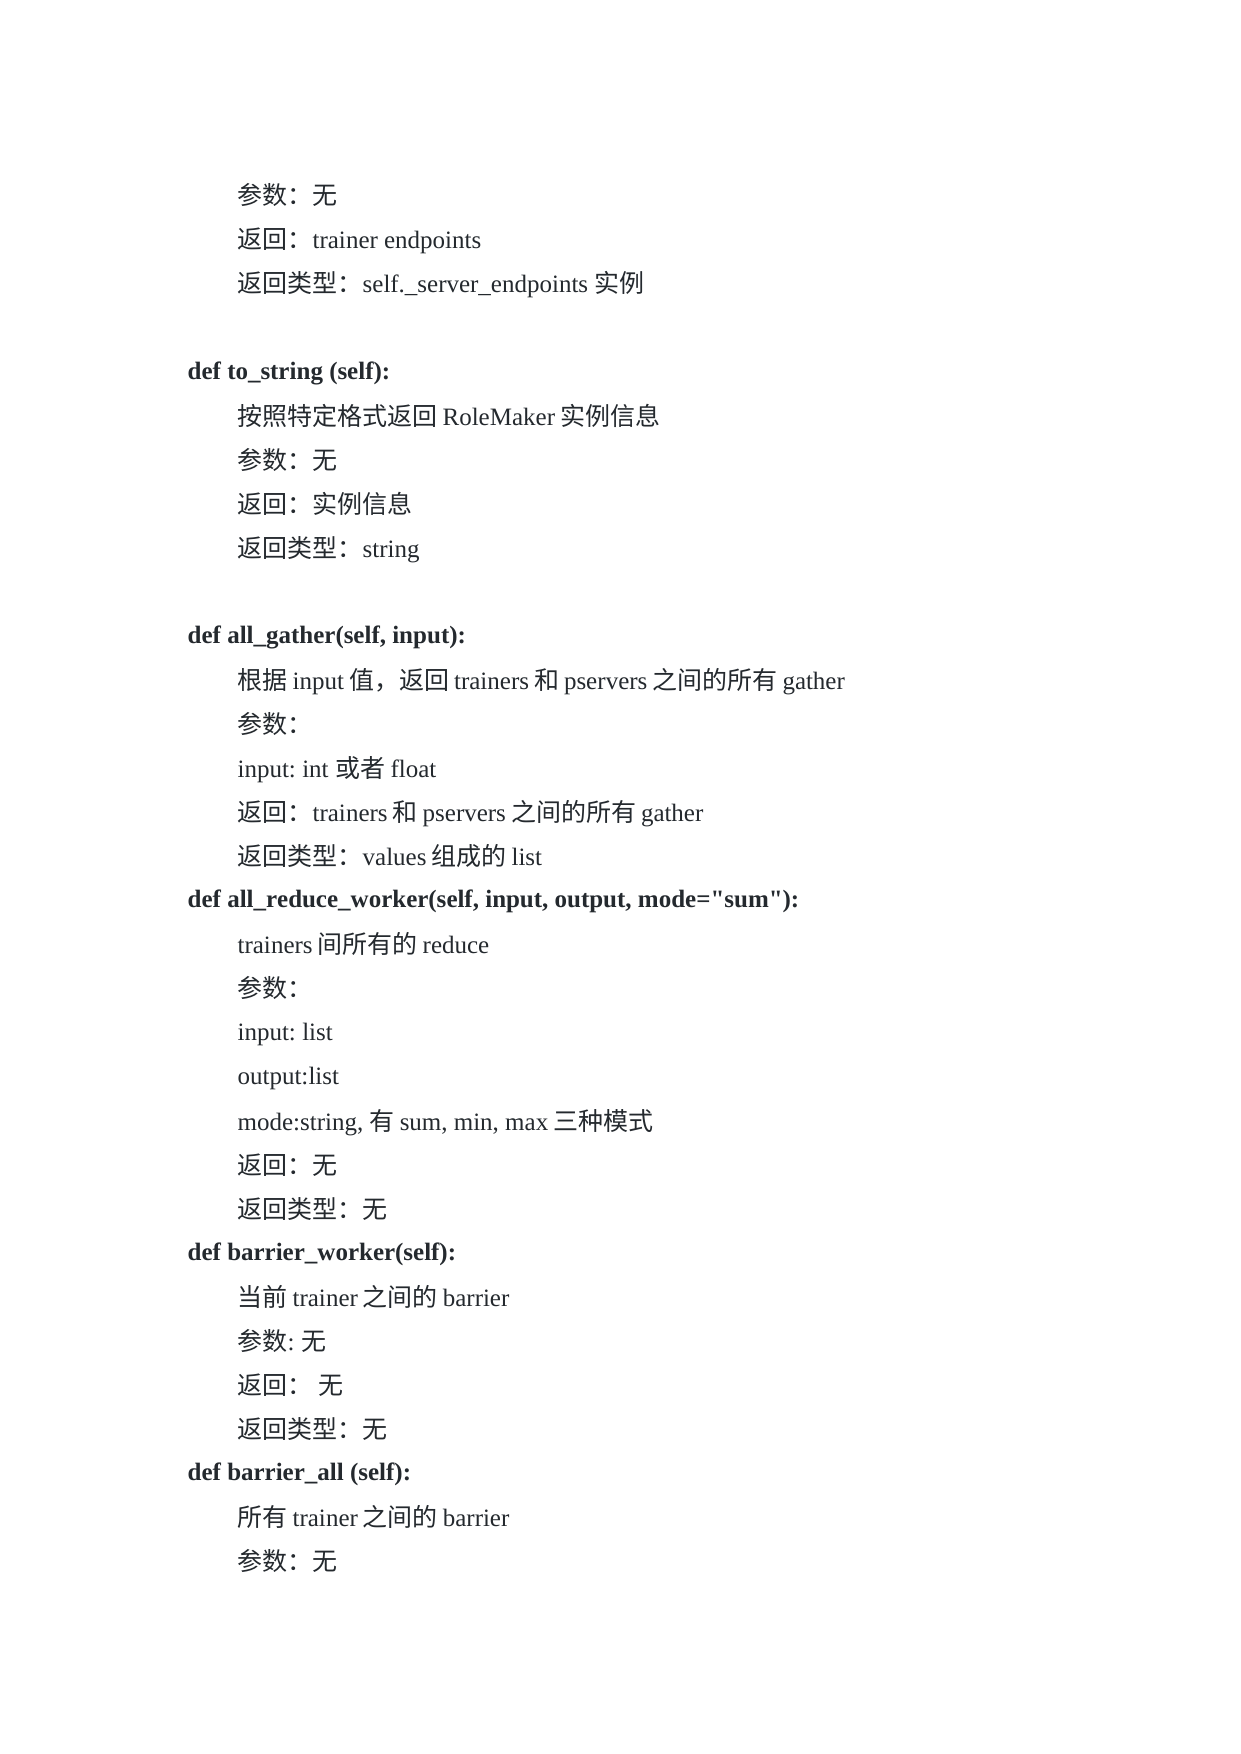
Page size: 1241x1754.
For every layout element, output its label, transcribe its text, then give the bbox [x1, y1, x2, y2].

text 参数：无 [187, 1538, 1053, 1582]
text 参数： [187, 701, 1053, 745]
text 参数： [187, 965, 1053, 1009]
text 按照特定格式返回RoleMaker实例信息 [187, 392, 1053, 436]
text input: list [187, 1009, 1053, 1053]
text 参数: 无 [187, 1318, 1053, 1362]
text 返回类型：无 [187, 1185, 1053, 1229]
text 当前trainer之间的barrier [187, 1273, 1053, 1318]
text input: int 或者 float [187, 745, 1053, 789]
text def all_gather(self, input): [187, 613, 1053, 657]
text 返回类型：values组成的list [187, 833, 1053, 877]
text 返回类型：string [187, 524, 1053, 568]
text output:list [187, 1053, 1053, 1097]
text 返回类型：无 [187, 1406, 1053, 1450]
text 根据input值，返回trainers和pservers之间的所有gather [187, 657, 1053, 701]
text 返回：无 [187, 1141, 1053, 1185]
text 所有trainer之间的barrier [187, 1494, 1053, 1538]
text 参数：无 [187, 172, 1053, 216]
text 返回：trainer endpoints [187, 216, 1053, 260]
text def barrier_all (self): [187, 1450, 1053, 1494]
text def barrier_worker(self): [187, 1229, 1053, 1273]
text 返回类型：self._server_endpoints 实例 [187, 260, 1053, 304]
text def all_reduce_worker(self, input, output, mode="sum"): [187, 877, 1053, 921]
text 返回： 无 [187, 1362, 1053, 1406]
text trainers间所有的reduce [187, 921, 1053, 965]
text 返回：实例信息 [187, 480, 1053, 524]
text def to_string (self): [187, 348, 1053, 392]
text 参数：无 [187, 436, 1053, 480]
text mode:string, 有sum, min, max三种模式 [187, 1097, 1053, 1141]
text 返回：trainers和pservers之间的所有gather [187, 789, 1053, 833]
